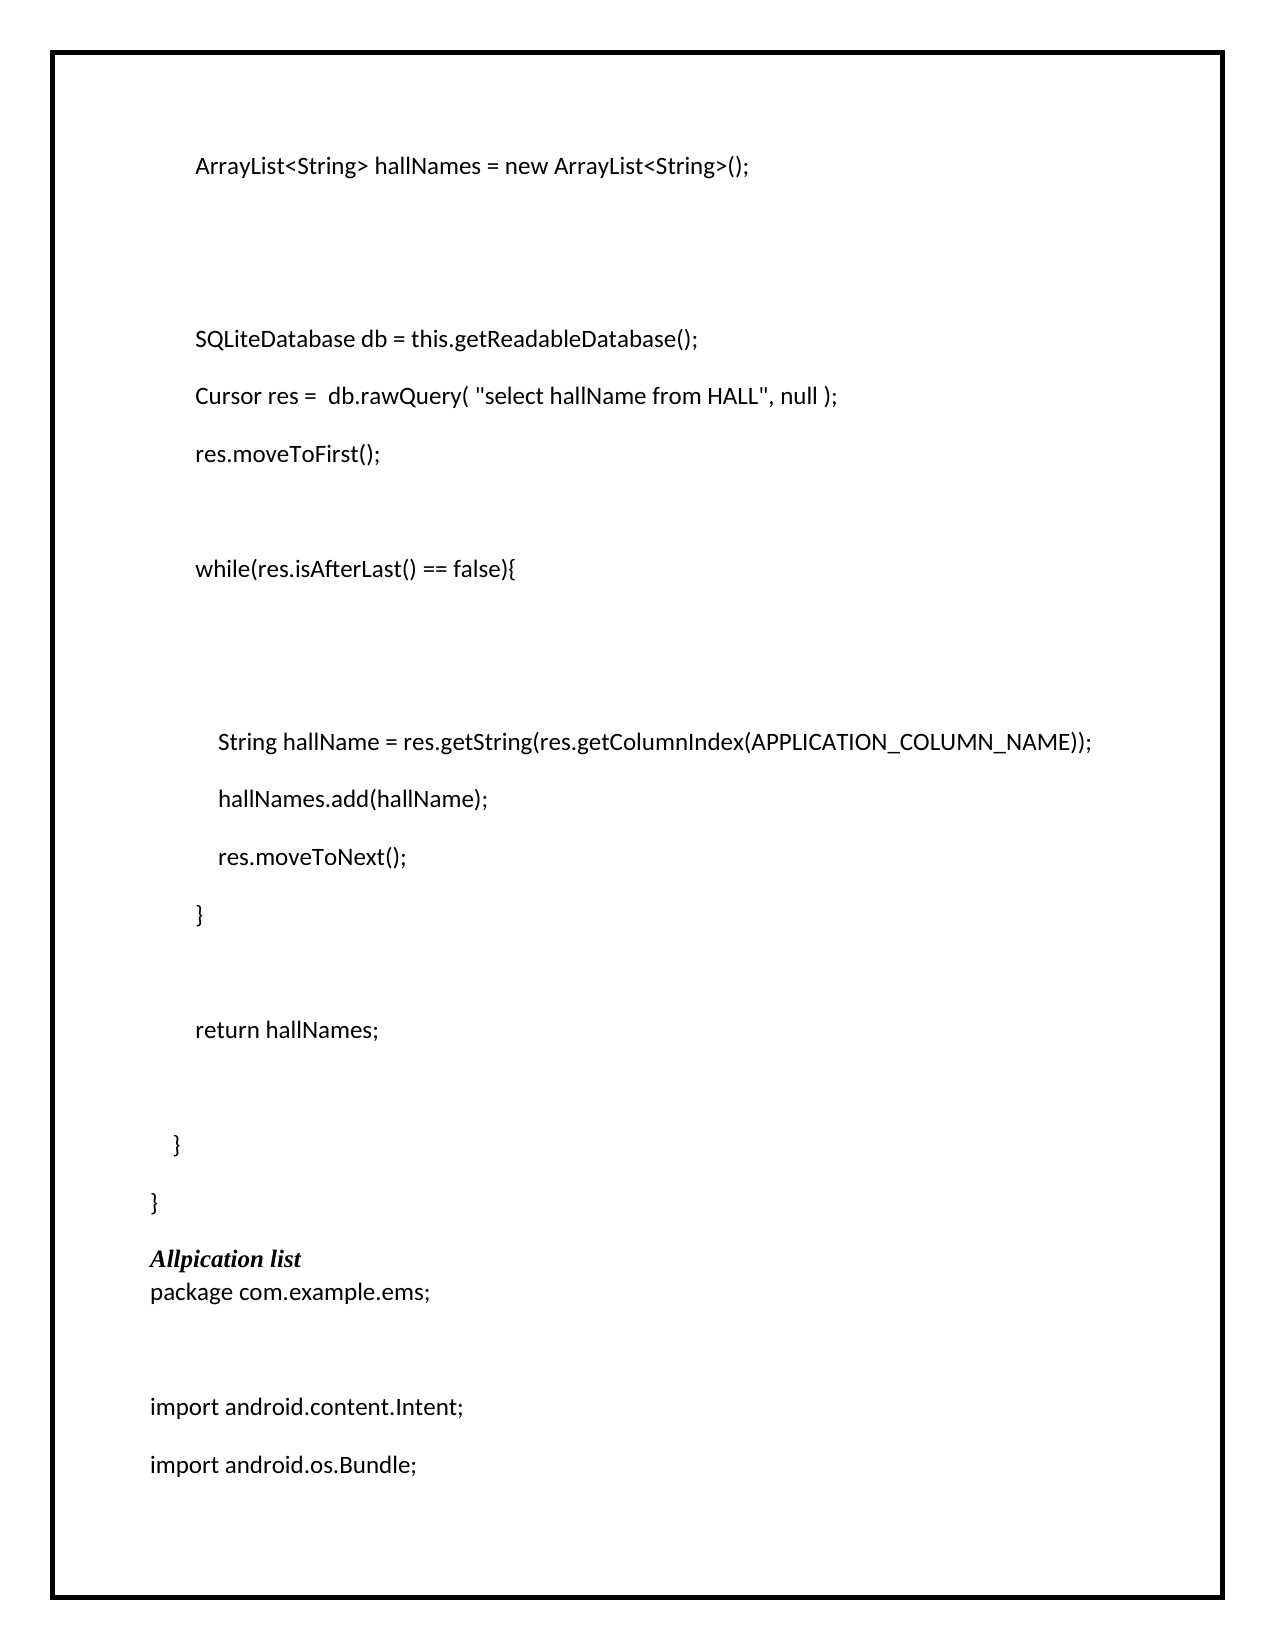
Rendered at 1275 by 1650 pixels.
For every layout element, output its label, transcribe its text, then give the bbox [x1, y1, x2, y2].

text String hallName = res.getString(res.getColumnIndex(APPLICATION_COLUMN_NAME)); [150, 726, 1125, 757]
text } [150, 1129, 1125, 1160]
text package com.example.ems; [150, 1276, 1125, 1307]
text ArrayList<String> hallNames = new ArrayList<String>(); [150, 150, 1125, 181]
text } [150, 1187, 1125, 1217]
text import android.os.Bundle; [150, 1449, 1125, 1480]
text } [150, 899, 1125, 929]
text res.moveToNext(); [150, 841, 1125, 872]
subtitle Allpication list [150, 1244, 1125, 1273]
text SQLiteDatabase db = this.getReadableDatabase(); [150, 323, 1125, 353]
text while(res.isAfterLast() == false){ [150, 553, 1125, 584]
text return hallNames; [150, 1014, 1125, 1044]
text Cursor res = db.rawQuery( "select hallName from HALL", null ); [150, 380, 1125, 411]
text import android.content.Intent; [150, 1392, 1125, 1422]
text res.moveToFirst(); [150, 438, 1125, 468]
text hallNames.add(hallName); [150, 784, 1125, 814]
